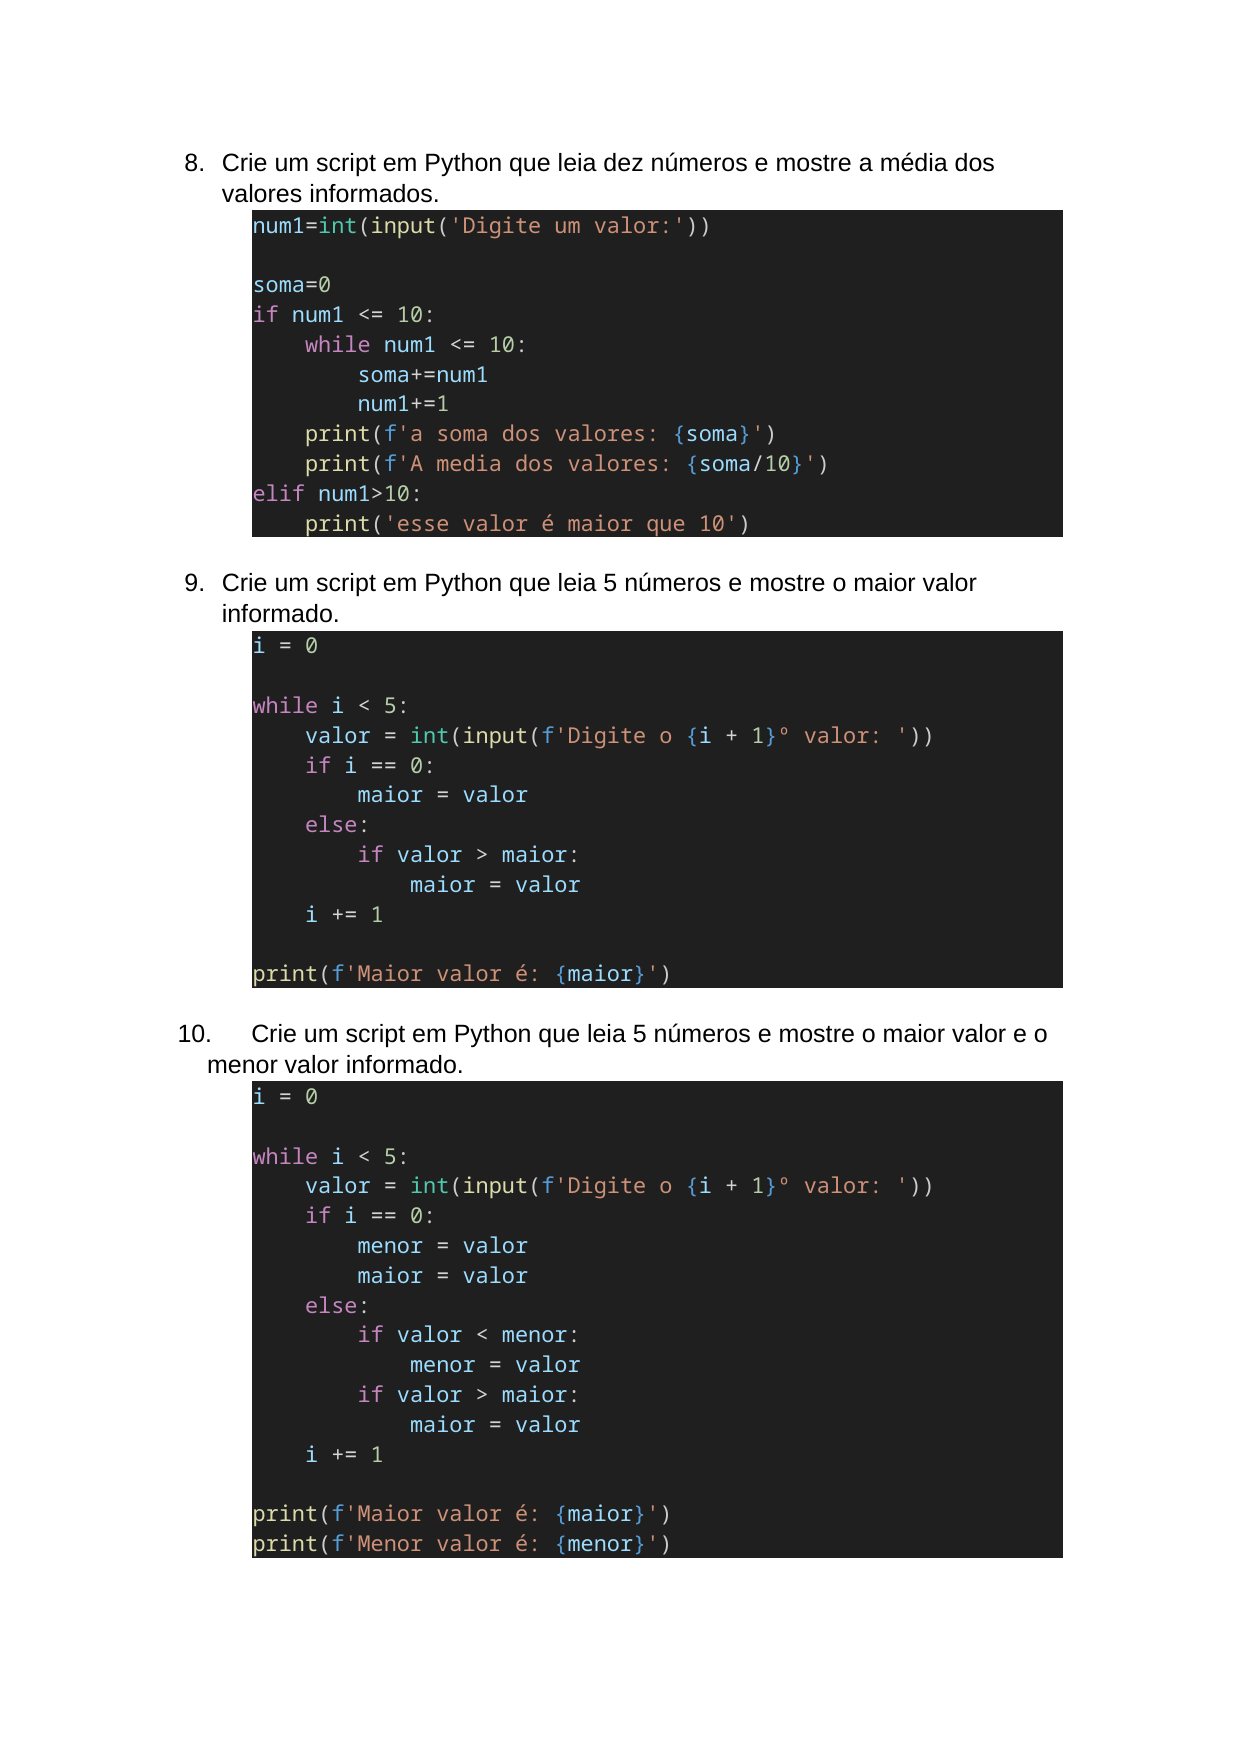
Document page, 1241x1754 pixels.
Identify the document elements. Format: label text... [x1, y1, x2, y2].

list menor = valor [252, 1230, 1063, 1260]
list valor = int(input(f'Digite o {i + 1}º valor: ')) [252, 1171, 1063, 1200]
list if valor < menor: [252, 1319, 1063, 1349]
list print(f'a soma dos valores: {soma}') [252, 418, 1063, 448]
list valor = int(input(f'Digite o {i + 1}º valor: ')) [252, 720, 1063, 750]
list Crie um script em Python que leia 5 números e mostre o maior valor informado. [184, 568, 1063, 628]
list print('esse valor é maior que 10') [252, 508, 1063, 537]
list soma=0 [252, 269, 1063, 299]
list num1+=1 [252, 388, 1063, 418]
list if i == 0: [252, 750, 1063, 779]
list while num1 <= 10: [252, 329, 1063, 359]
list print(f'Maior valor é: {maior}') [252, 958, 1063, 988]
list num1=int(input('Digite um valor:')) [252, 210, 1063, 239]
list i += 1 [252, 899, 1063, 928]
list if i == 0: [252, 1200, 1063, 1230]
list if valor > maior: [252, 1379, 1063, 1409]
list while i < 5: [252, 690, 1063, 720]
list if num1 <= 10: [252, 299, 1063, 329]
list elif num1>10: [252, 478, 1063, 508]
list print(f'Maior valor é: {maior}') [252, 1498, 1063, 1528]
list maior = valor [252, 1409, 1063, 1439]
list maior = valor [252, 1260, 1063, 1290]
list maior = valor [252, 869, 1063, 899]
list while i < 5: [252, 1141, 1063, 1171]
list menor = valor [252, 1349, 1063, 1379]
list Crie um script em Python que leia dez números e mostre a média dos valores informados. [184, 148, 1063, 207]
list else: [252, 809, 1063, 839]
list else: [252, 1290, 1063, 1319]
list maior = valor [252, 779, 1063, 809]
list i = 0 [252, 631, 1063, 660]
list print(f'Menor valor é: {menor}') [252, 1528, 1063, 1558]
list i += 1 [252, 1439, 1063, 1468]
list print(f'A media dos valores: {soma/10}') [252, 448, 1063, 478]
list soma+=num1 [252, 359, 1063, 388]
list if valor > maior: [252, 839, 1063, 869]
list Crie um script em Python que leia 5 números e mostre o maior valor e o menor valor informado. [177, 1019, 1063, 1079]
list i = 0 [252, 1081, 1063, 1111]
